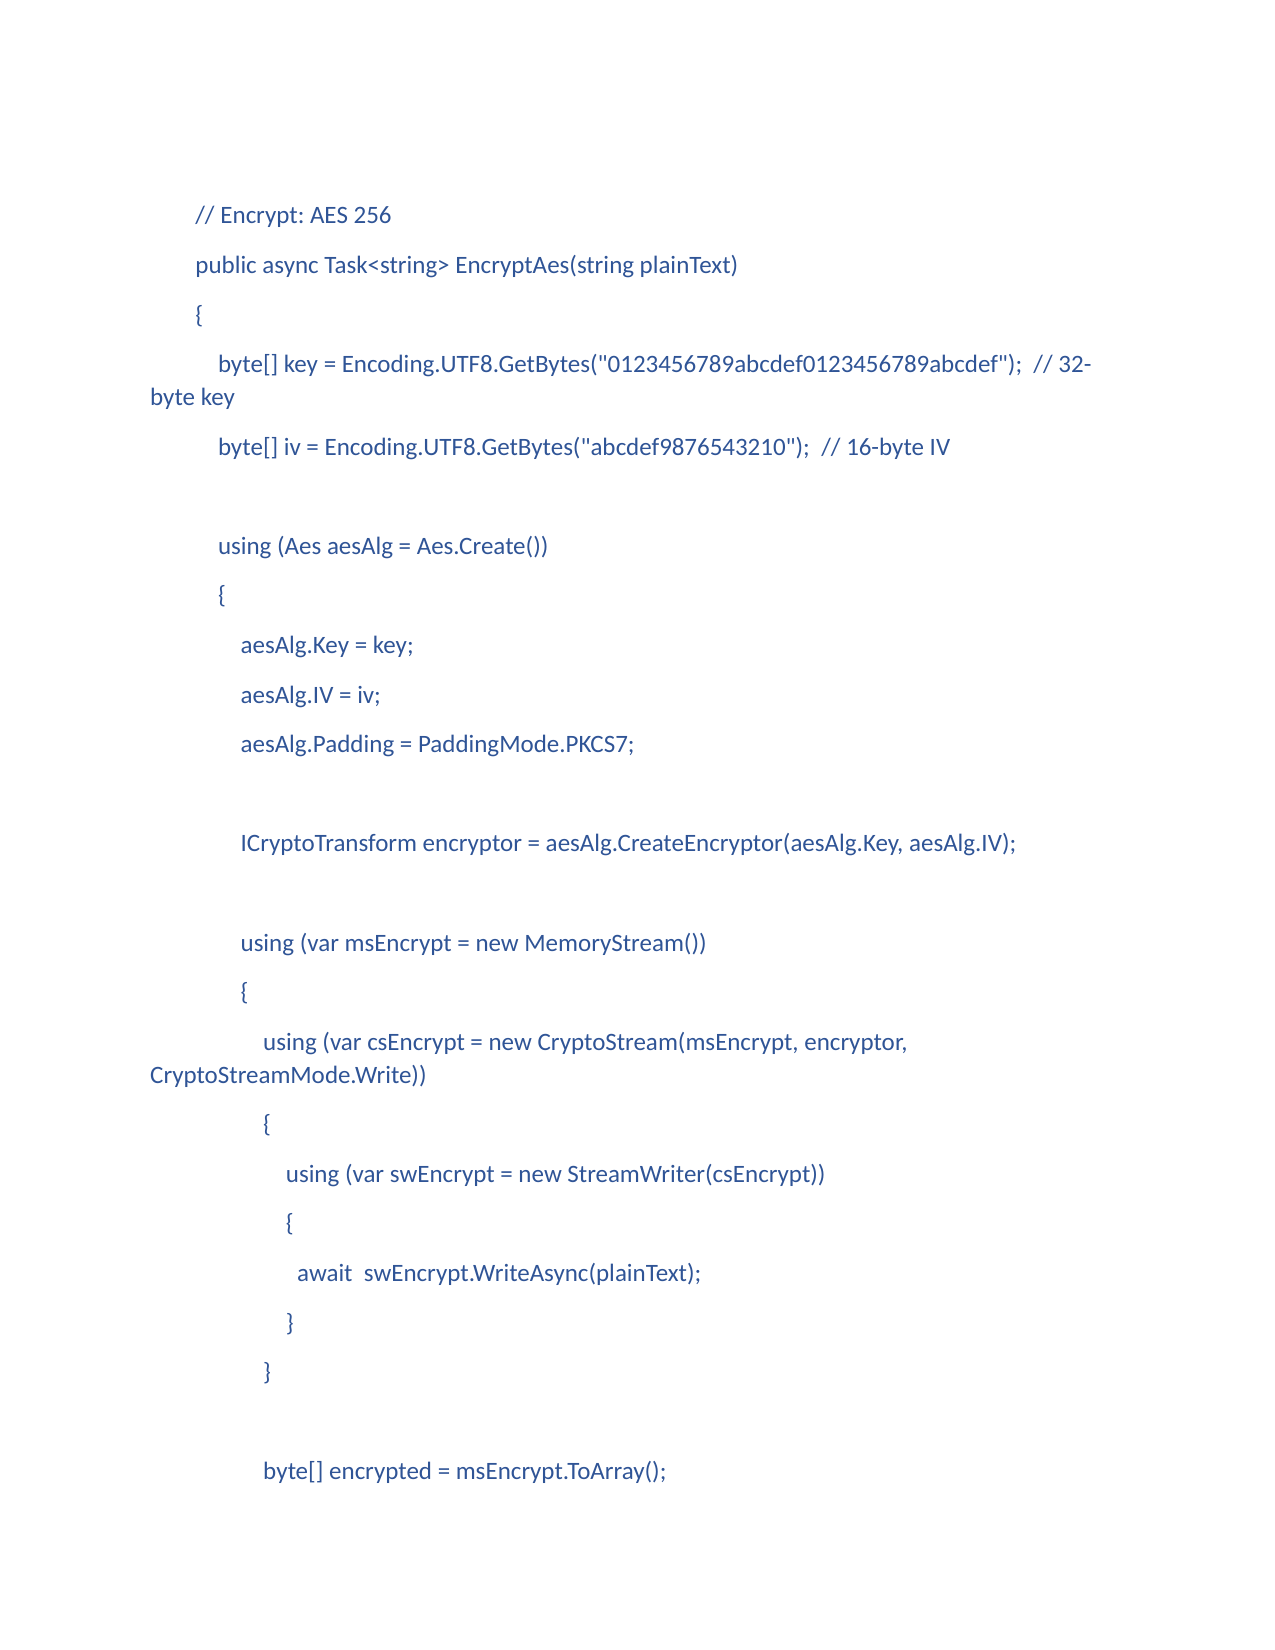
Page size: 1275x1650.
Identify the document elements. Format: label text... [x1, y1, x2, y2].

text aesAlg.Key = key; [150, 629, 1125, 660]
text ICryptoTransform encryptor = aesAlg.CreateEncryptor(aesAlg.Key, aesAlg.IV); [150, 827, 1125, 858]
text { [150, 976, 1125, 1007]
text { [150, 299, 1125, 329]
text } [150, 1307, 1125, 1337]
text aesAlg.IV = iv; [150, 679, 1125, 709]
text await swEncrypt.WriteAsync(plainText); [150, 1257, 1125, 1288]
text using (var msEncrypt = new MemoryStream()) [150, 927, 1125, 957]
text { [150, 1207, 1125, 1238]
text byte[] iv = Encoding.UTF8.GetBytes("abcdef9876543210"); // 16-byte IV [150, 431, 1125, 461]
text public async Task<string> EncryptAes(string plainText) [150, 249, 1125, 280]
text byte[] key = Encoding.UTF8.GetBytes("0123456789abcdef0123456789abcdef"); // 32-byte key [150, 348, 1125, 412]
text using (Aes aesAlg = Aes.Create()) [150, 530, 1125, 561]
text byte[] encrypted = msEncrypt.ToArray(); [150, 1455, 1125, 1486]
text { [150, 1108, 1125, 1139]
text using (var csEncrypt = new CryptoStream(msEncrypt, encryptor, CryptoStreamMode.Write)) [150, 1026, 1125, 1089]
text // Encrypt: AES 256 [150, 199, 1125, 230]
text } [150, 1356, 1125, 1387]
text { [150, 579, 1125, 610]
text using (var swEncrypt = new StreamWriter(csEncrypt)) [150, 1158, 1125, 1188]
text aesAlg.Padding = PaddingMode.PKCS7; [150, 728, 1125, 759]
